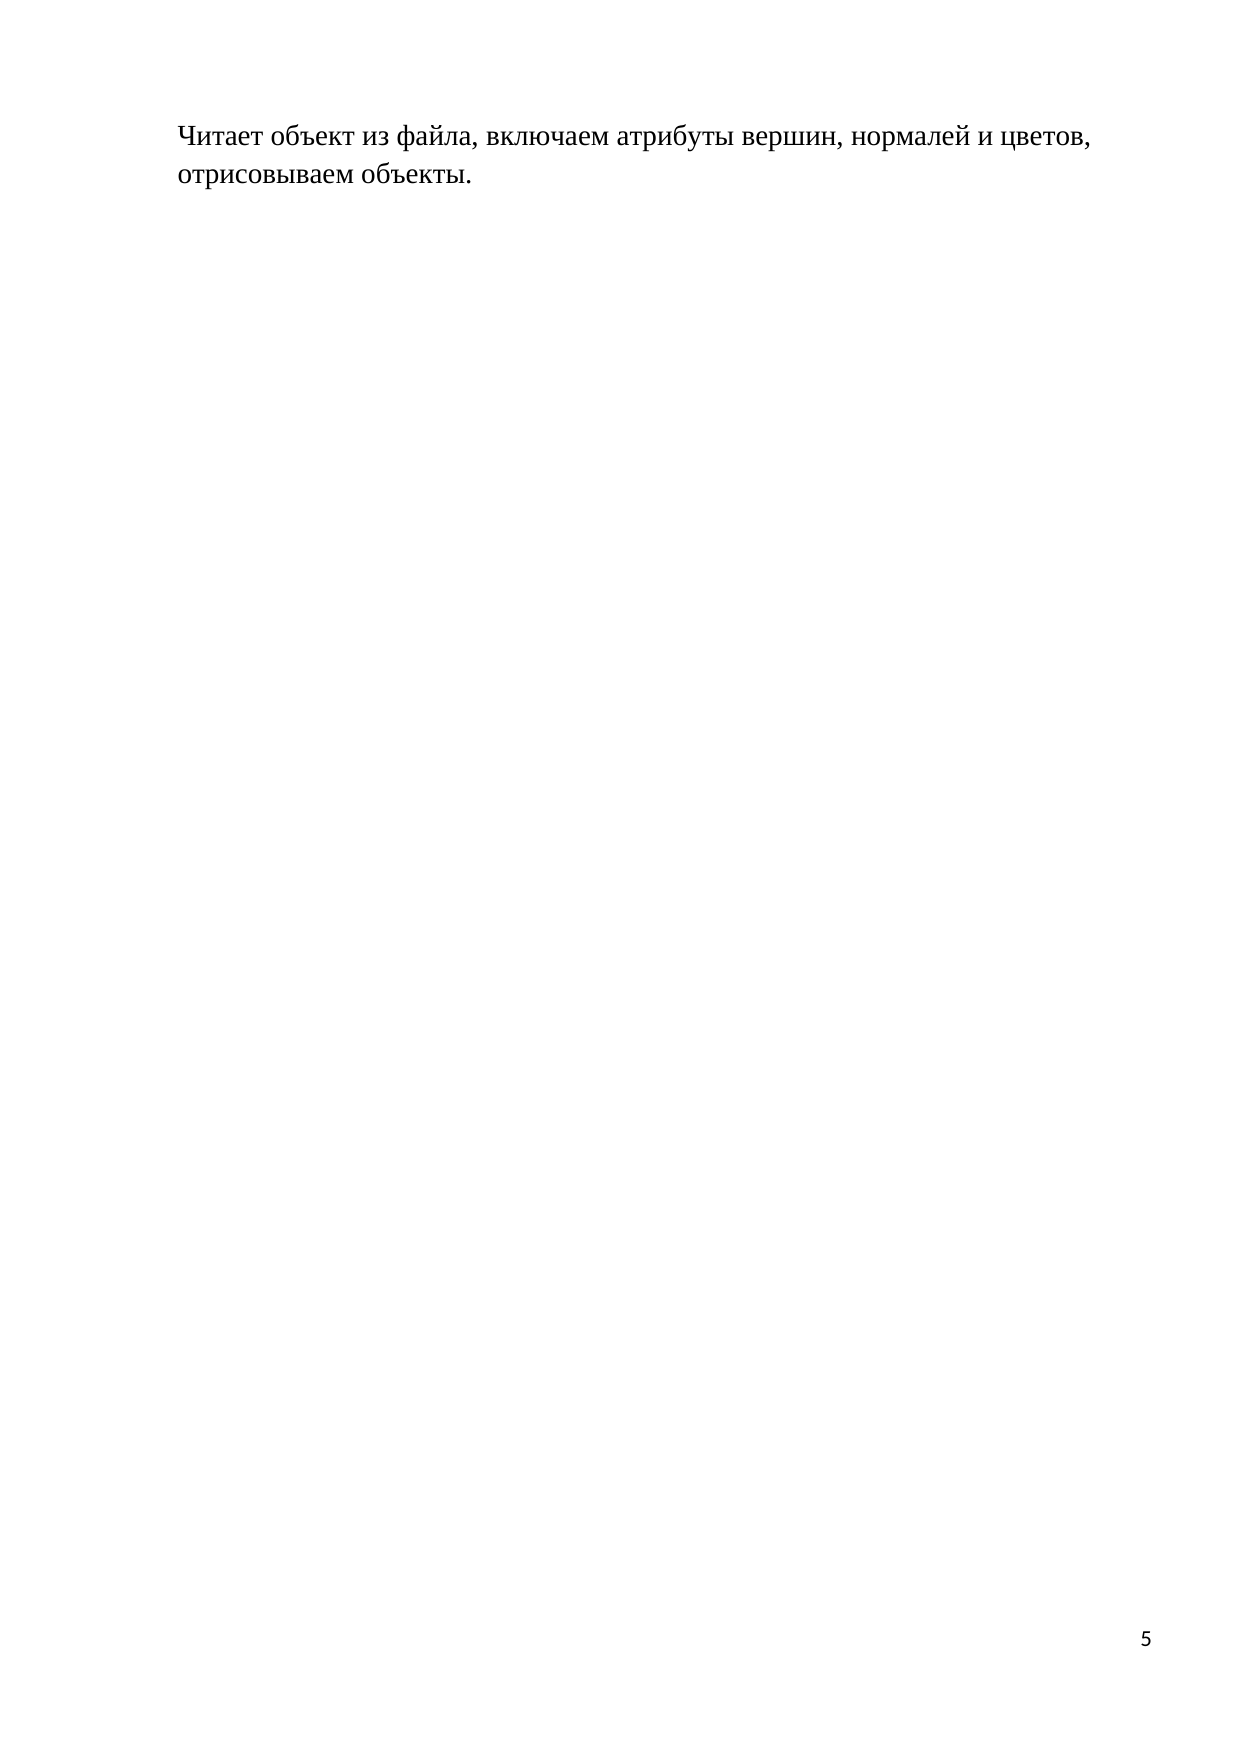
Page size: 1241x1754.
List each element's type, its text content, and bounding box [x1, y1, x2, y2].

text Читает объект из файла, включаем атрибуты вершин, нормалей и цветов, отрисовываем объекты. [177, 118, 1152, 190]
